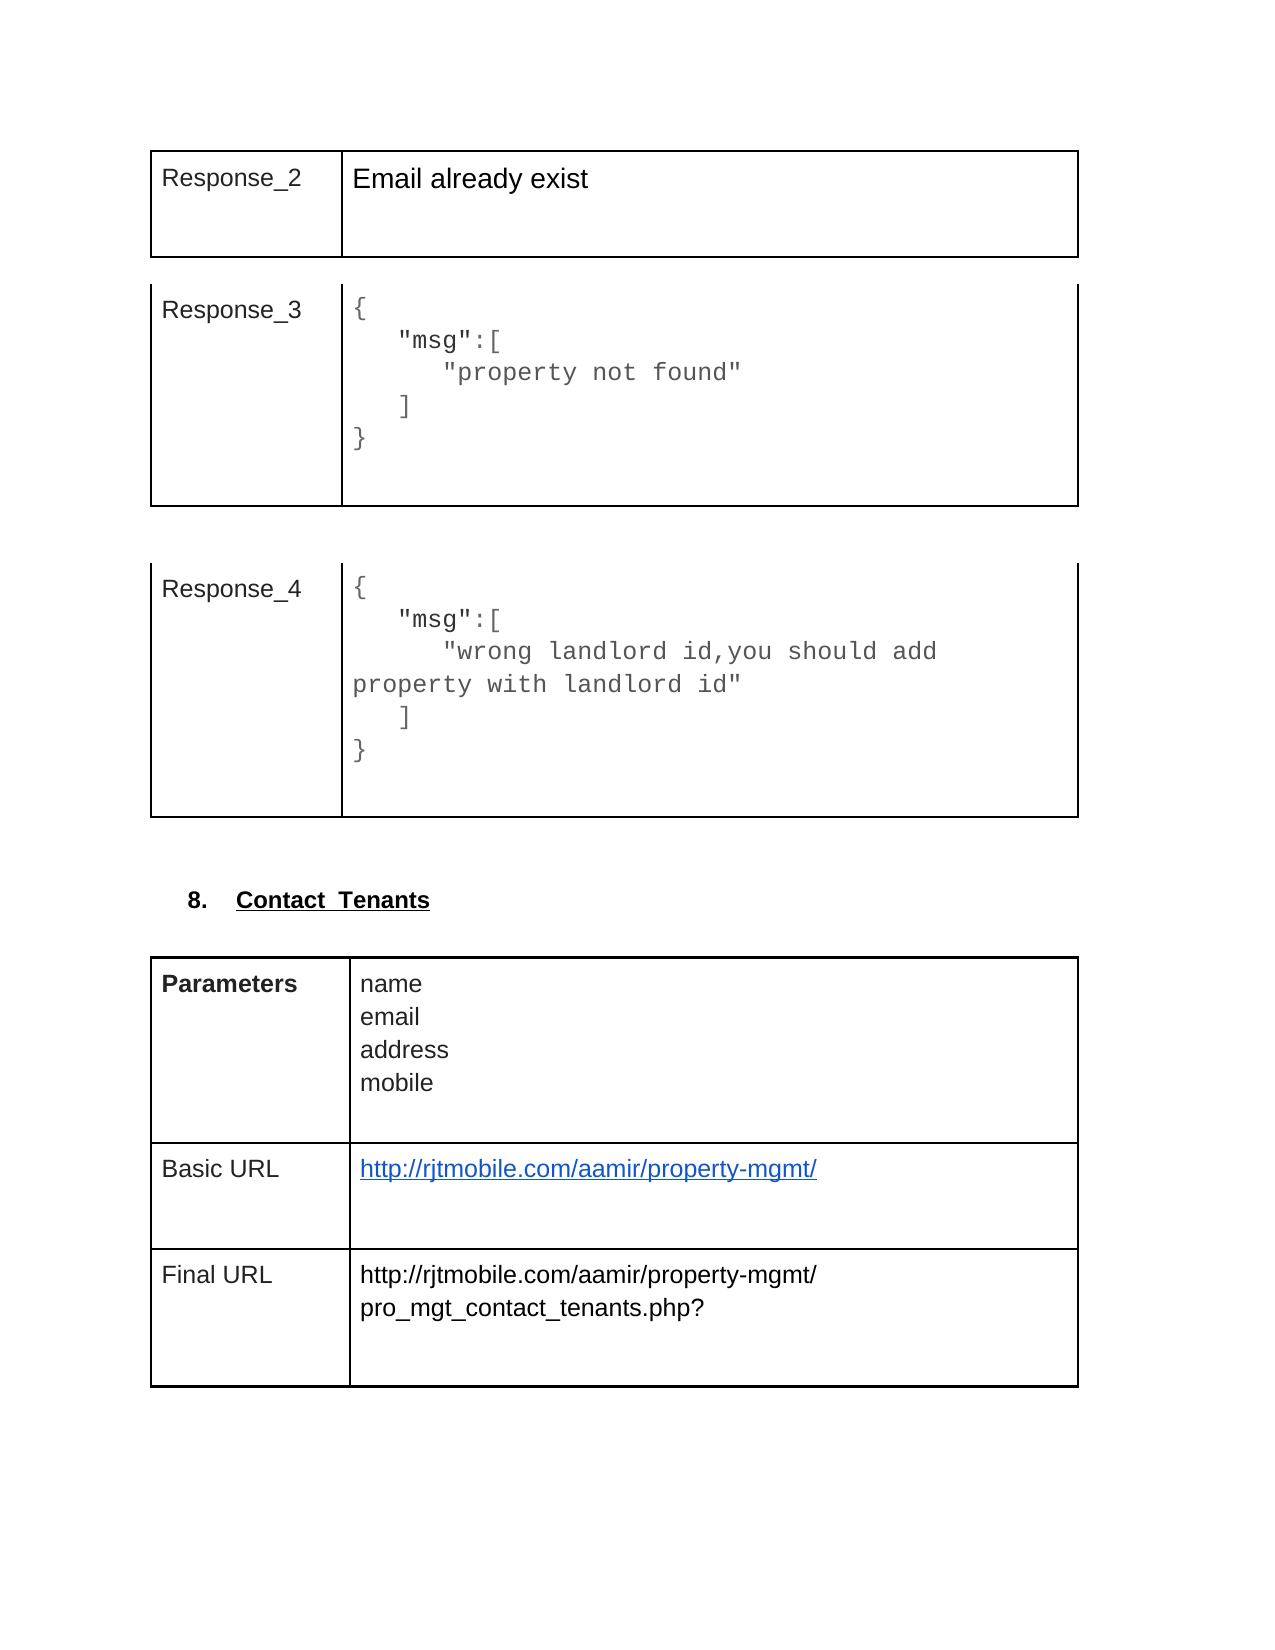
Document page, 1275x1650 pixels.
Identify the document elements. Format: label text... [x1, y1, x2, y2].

table_header { "msg":[ "wrong landlord id,you should add property with landlord id" ] } [343, 563, 1077, 816]
table_cell http://rjtmobile.com/aamir/property-mgmt/ [351, 1144, 1077, 1248]
table_header Response_3 [152, 284, 341, 505]
table_header Parameters [152, 959, 349, 1142]
subtitle 8. Contact Tenants [187, 886, 1125, 914]
table_cell Email already exist [343, 152, 1077, 256]
table_header { "msg":[ "property not found" ] } [343, 284, 1077, 505]
table_cell http://rjtmobile.com/aamir/property-mgmt/pro_mgt_contact_tenants.php? [351, 1250, 1077, 1385]
table_header name email address mobile [351, 959, 1077, 1142]
table_cell Basic URL [152, 1144, 349, 1248]
table_cell Response_2 [152, 152, 341, 256]
table_header Response_4 [152, 563, 341, 816]
table_cell Final URL [152, 1250, 349, 1385]
